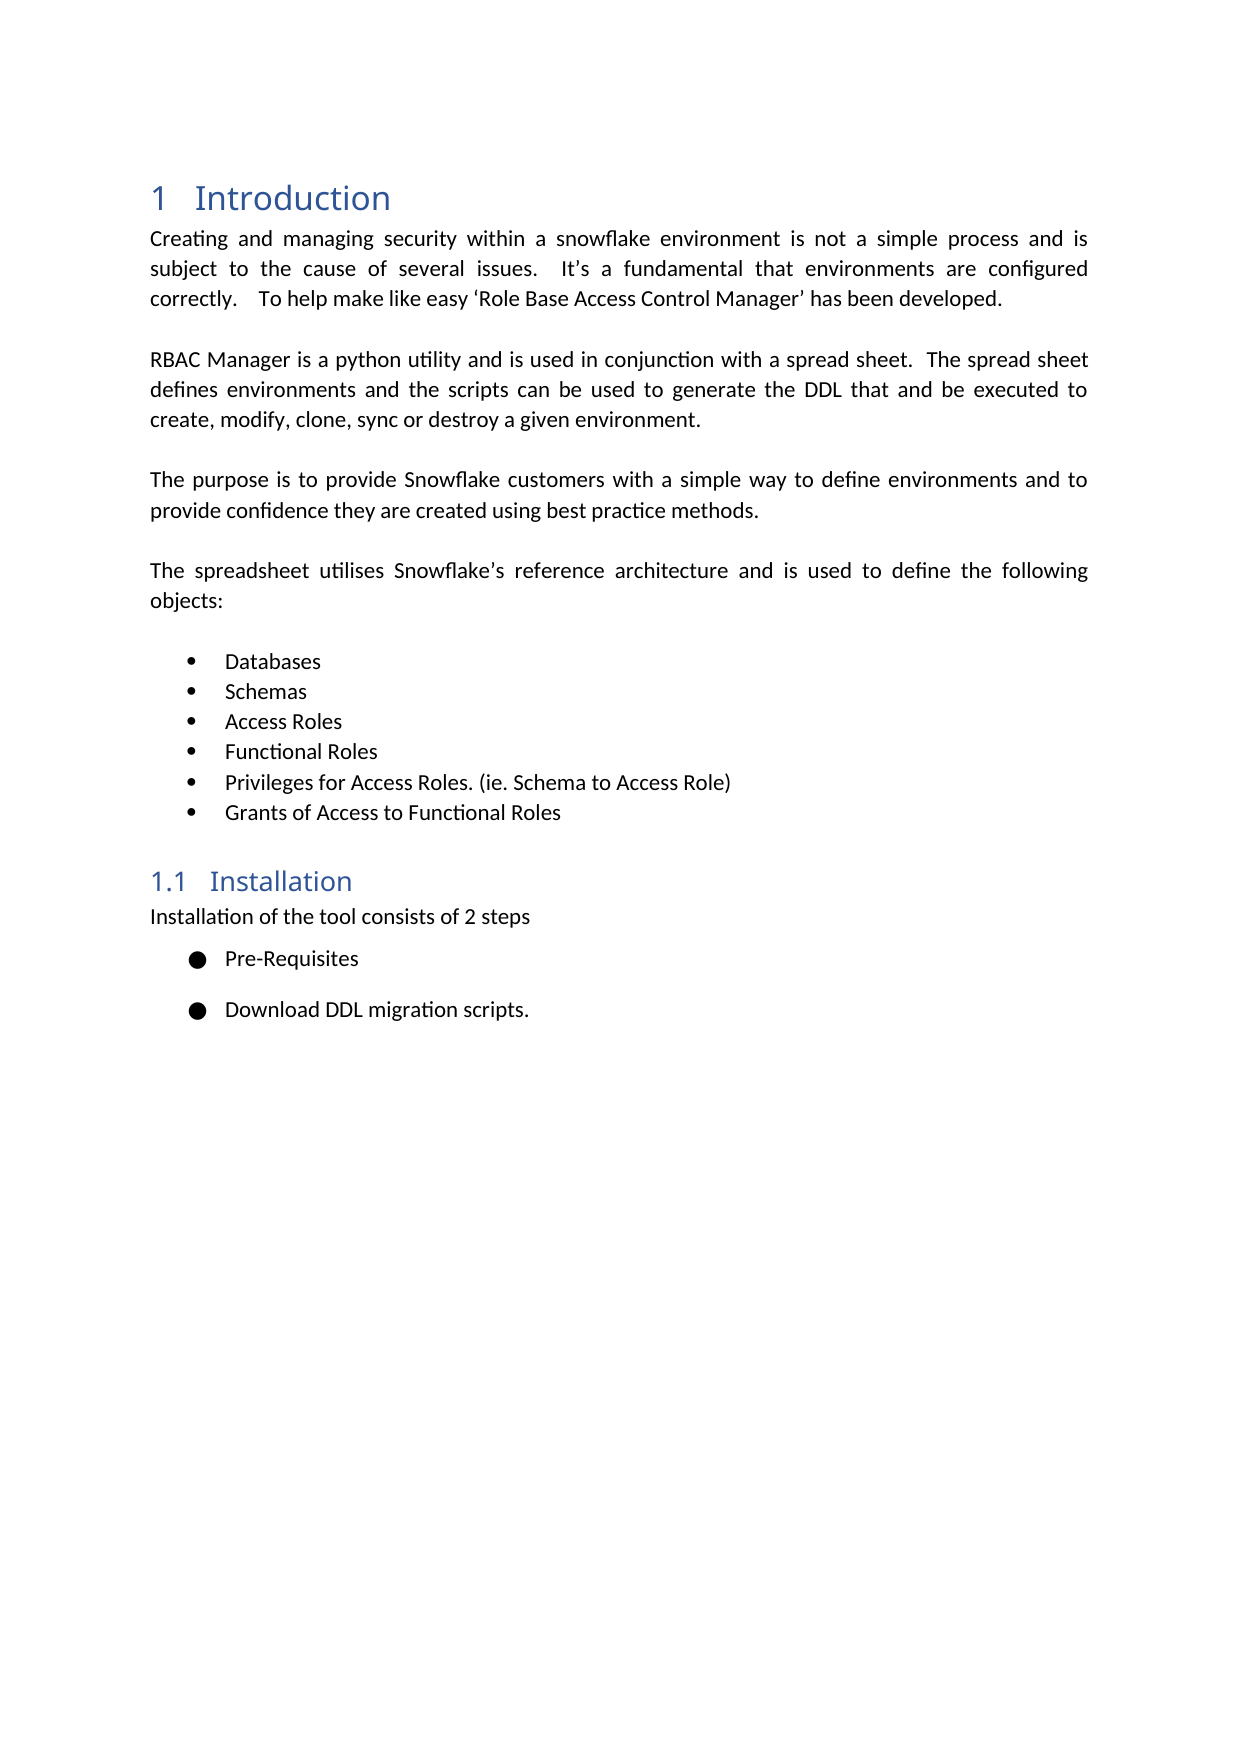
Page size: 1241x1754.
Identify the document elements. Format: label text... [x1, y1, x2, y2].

subtitle Installation [150, 862, 1090, 899]
subtitle Introduction [150, 175, 1090, 220]
list Grants of Access to Functional Roles [187, 798, 1090, 826]
list Databases [187, 647, 1090, 675]
list Privileges for Access Roles. (ie. Schema to Access Role) [187, 768, 1090, 796]
list Schemas [187, 677, 1090, 705]
text Installation of the tool consists of 2 steps [150, 902, 1090, 930]
text The spreadsheet utilises Snowflake’s reference architecture and is used to define the following objects: [150, 556, 1090, 614]
text RBAC Manager is a python utility and is used in conjunction with a spread sheet. The spread sheet defines environments and the scripts can be used to generate the DDL that and be executed to create, modify, clone, sync or destroy a given environment. [150, 345, 1090, 433]
text The purpose is to provide Snowflake customers with a simple way to define environments and to provide confidence they are created using best practice methods. [150, 466, 1090, 524]
list Pre-Requisites [187, 932, 1090, 979]
list Functional Roles [187, 737, 1090, 766]
list Download DDL migration scripts. [187, 983, 1090, 1030]
list Access Roles [187, 707, 1090, 735]
text Creating and managing security within a snowflake environment is not a simple process and is subject to the cause of several issues. It’s a fundamental that environments are configured correctly. To help make like easy ‘Role Base Access Control Manager’ has been developed. [150, 224, 1090, 312]
